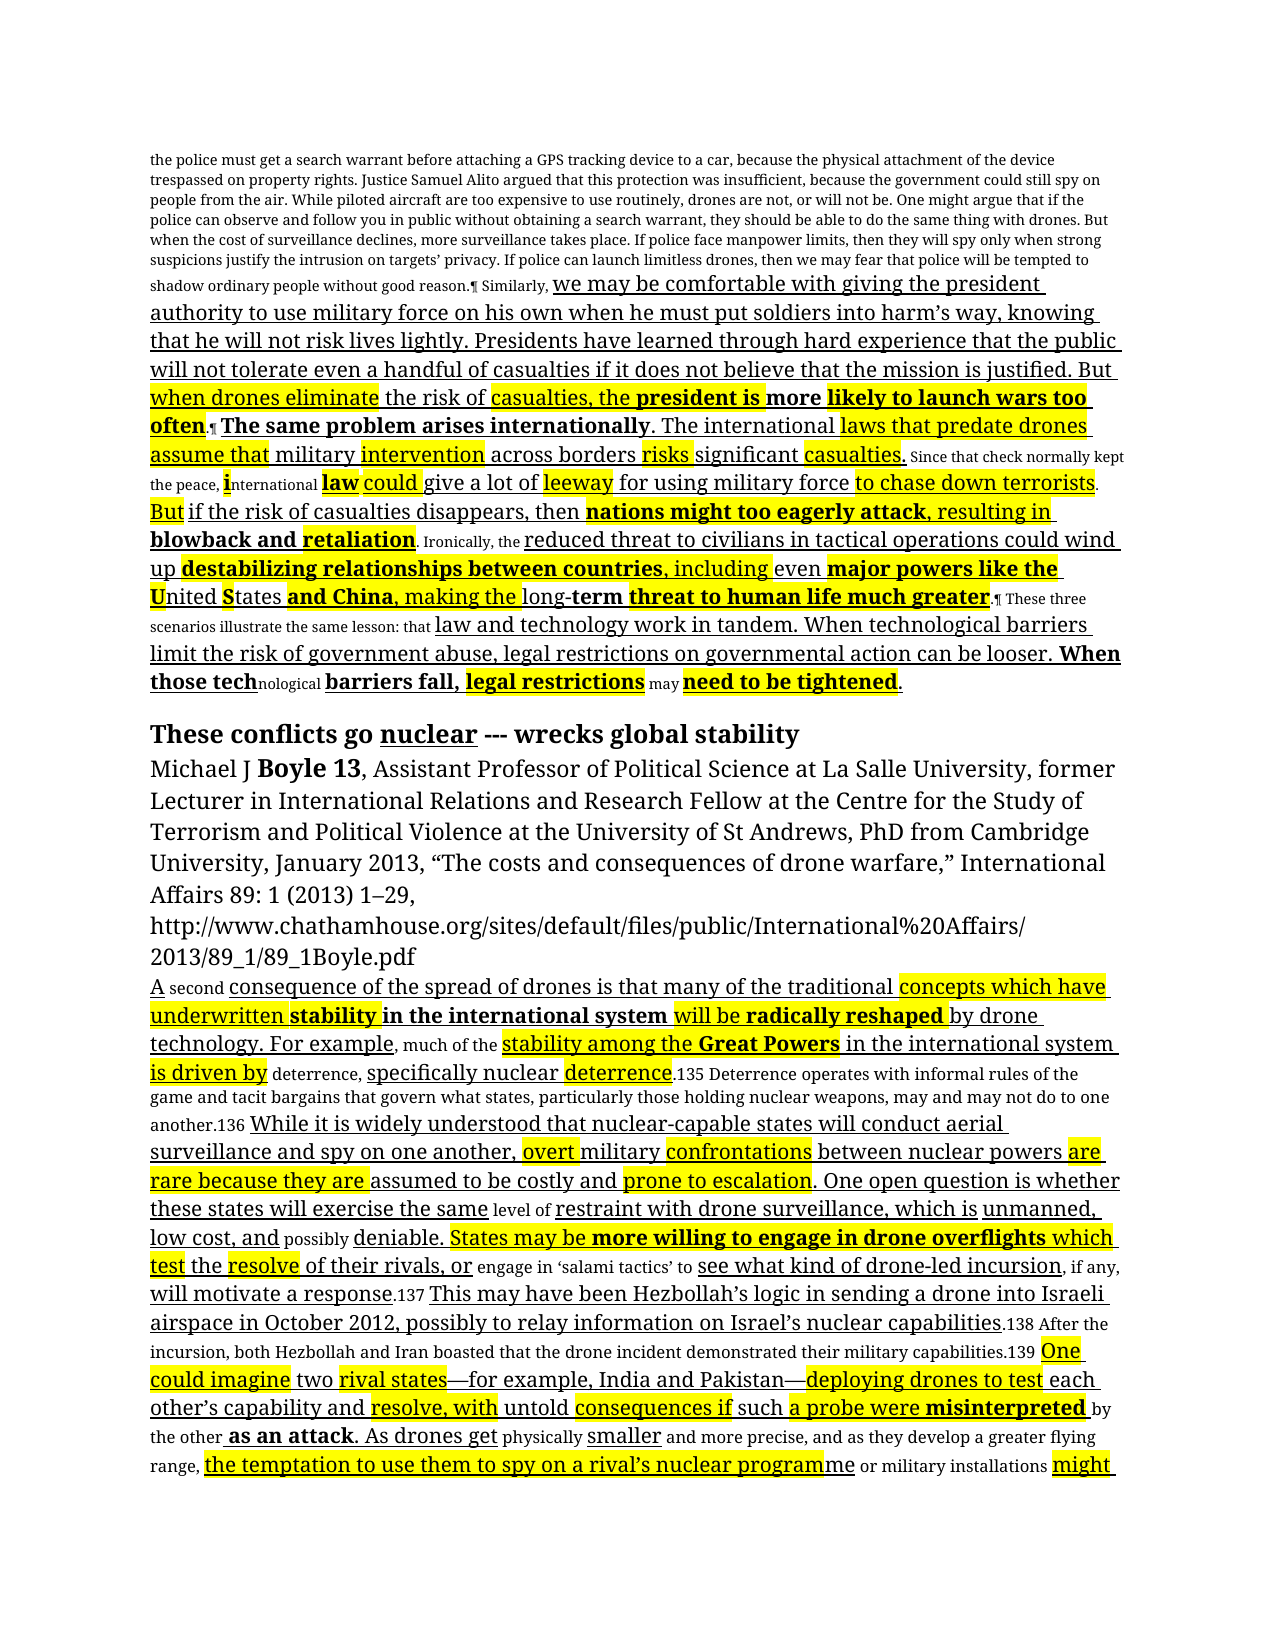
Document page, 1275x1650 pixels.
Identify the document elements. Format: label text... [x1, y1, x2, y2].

text Michael J Boyle 13, Assistant Professor of Political Science at La Salle University, former Lecturer in International Relations and Research Fellow at the Centre for the Study of Terrorism and Political Violence at the University of St Andrews, PhD from Cambridge University, January 2013, “The costs and consequences of drone warfare,” International Affairs 89: 1 (2013) 1–29, http://www.chathamhouse.org/sites/default/files/public/International%20Affairs/2013/89_1/89_1Boyle.pdf [150, 751, 1125, 972]
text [150, 150, 1125, 696]
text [150, 972, 1125, 1478]
subtitle These conflicts go nuclear --- wrecks global stability [150, 717, 1125, 751]
